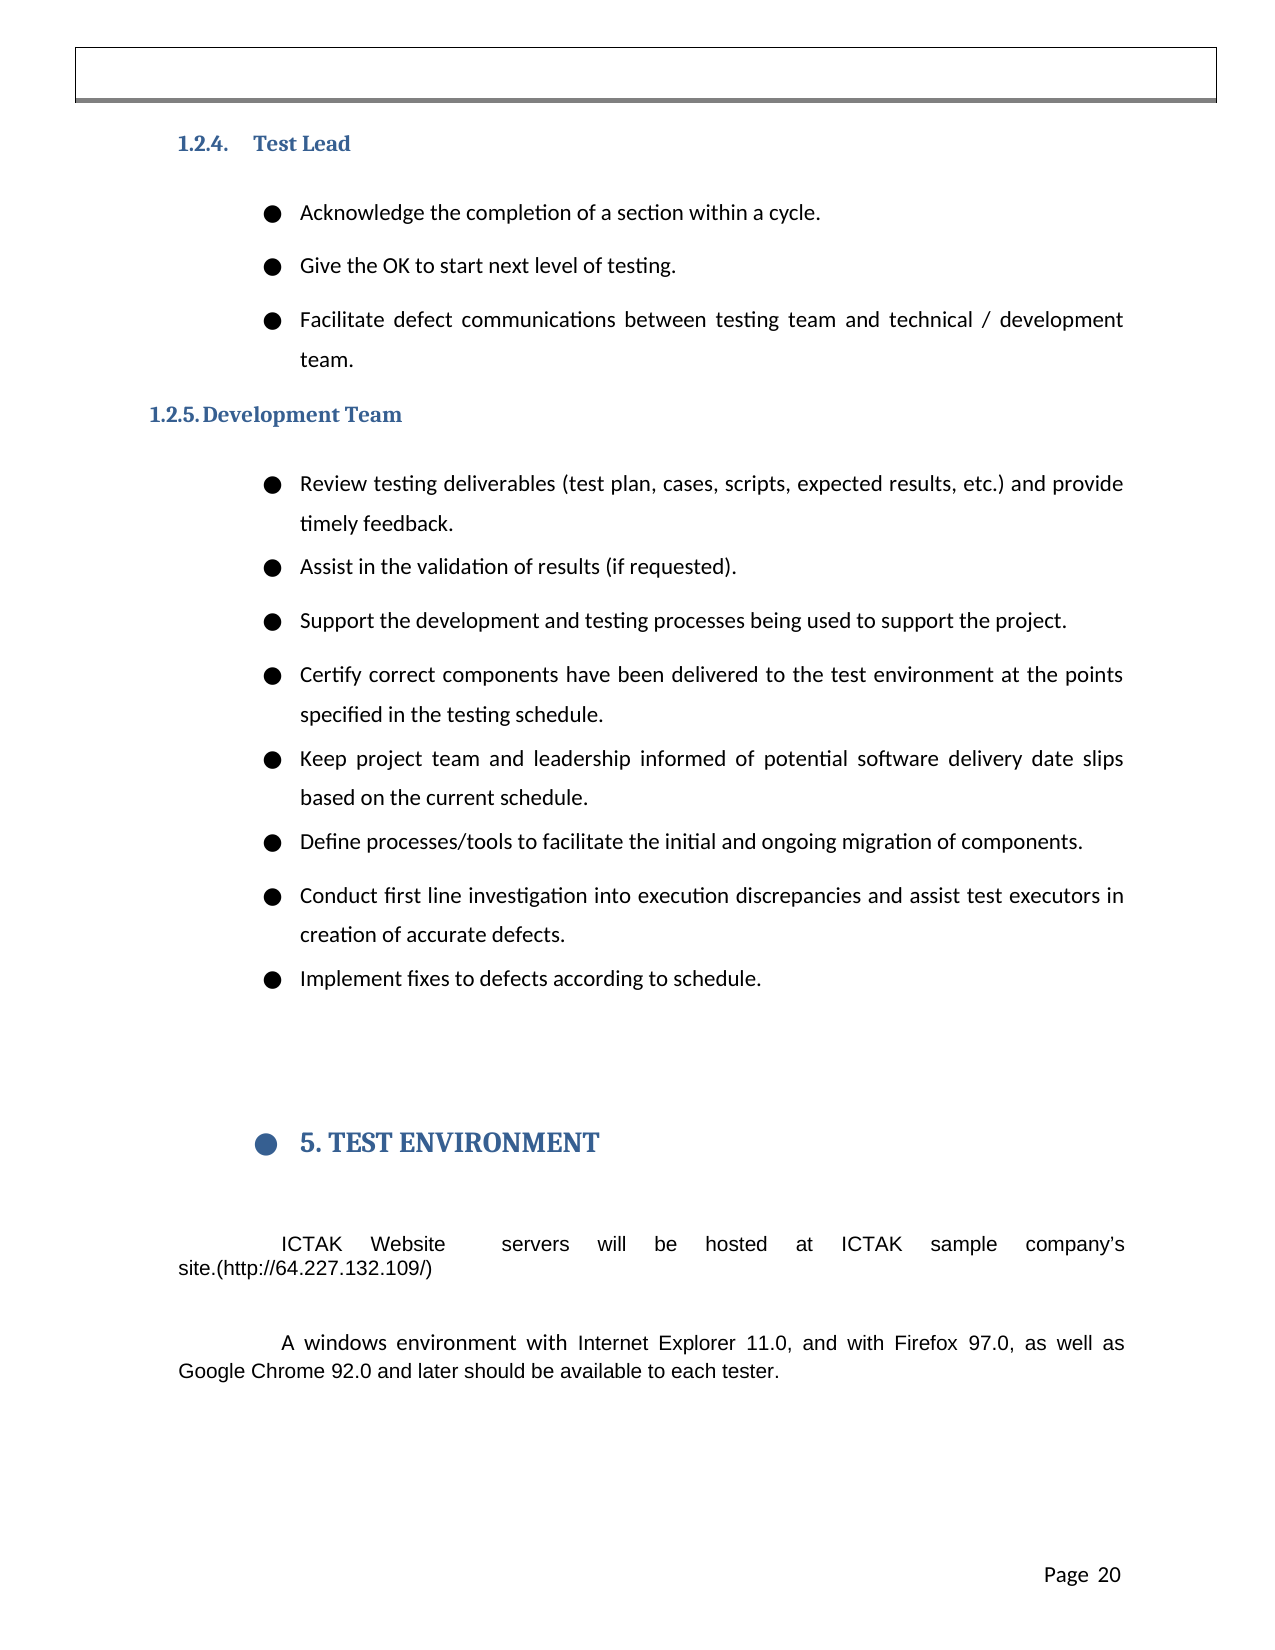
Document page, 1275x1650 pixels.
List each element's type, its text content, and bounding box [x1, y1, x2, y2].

list Review testing deliverables (test plan, cases, scripts, expected results, etc.) and provide timely feedback. [262, 457, 1125, 537]
list Implement fixes to defects according to schedule. [262, 953, 1125, 1000]
text ICTAK Website servers will be hosted at ICTAK sample company’s site.(http://64.227.132.109/) [178, 1231, 1125, 1279]
list Give the OK to start next level of testing. [262, 240, 1125, 287]
list Assist in the validation of results (if requested). [262, 541, 1125, 588]
list Facilitate defect communications between testing team and technical / development team. [262, 294, 1125, 373]
list Keep project team and leadership informed of potential software delivery date slips based on the current schedule. [262, 732, 1125, 811]
list Acknowledge the completion of a section within a cycle. [262, 186, 1125, 233]
list Conduct first line investigation into execution discrepancies and assist test executors in creation of accurate defects. [262, 869, 1125, 948]
subtitle Test Lead [178, 131, 1125, 157]
text A windows environment with Internet Explorer 11.0, and with Firefox 97.0, as well as Google Chrome 92.0 and later should be available to each tester. [178, 1328, 1125, 1383]
list Support the development and testing processes being used to support the project. [262, 595, 1125, 642]
list Certify correct components have been delivered to the test environment at the points specified in the testing schedule. [262, 649, 1125, 728]
list Define processes/tools to facilitate the initial and ongoing migration of components. [262, 815, 1125, 862]
subtitle 5. TEST ENVIRONMENT [216, 1110, 1125, 1169]
subtitle Development Team [150, 402, 1125, 429]
